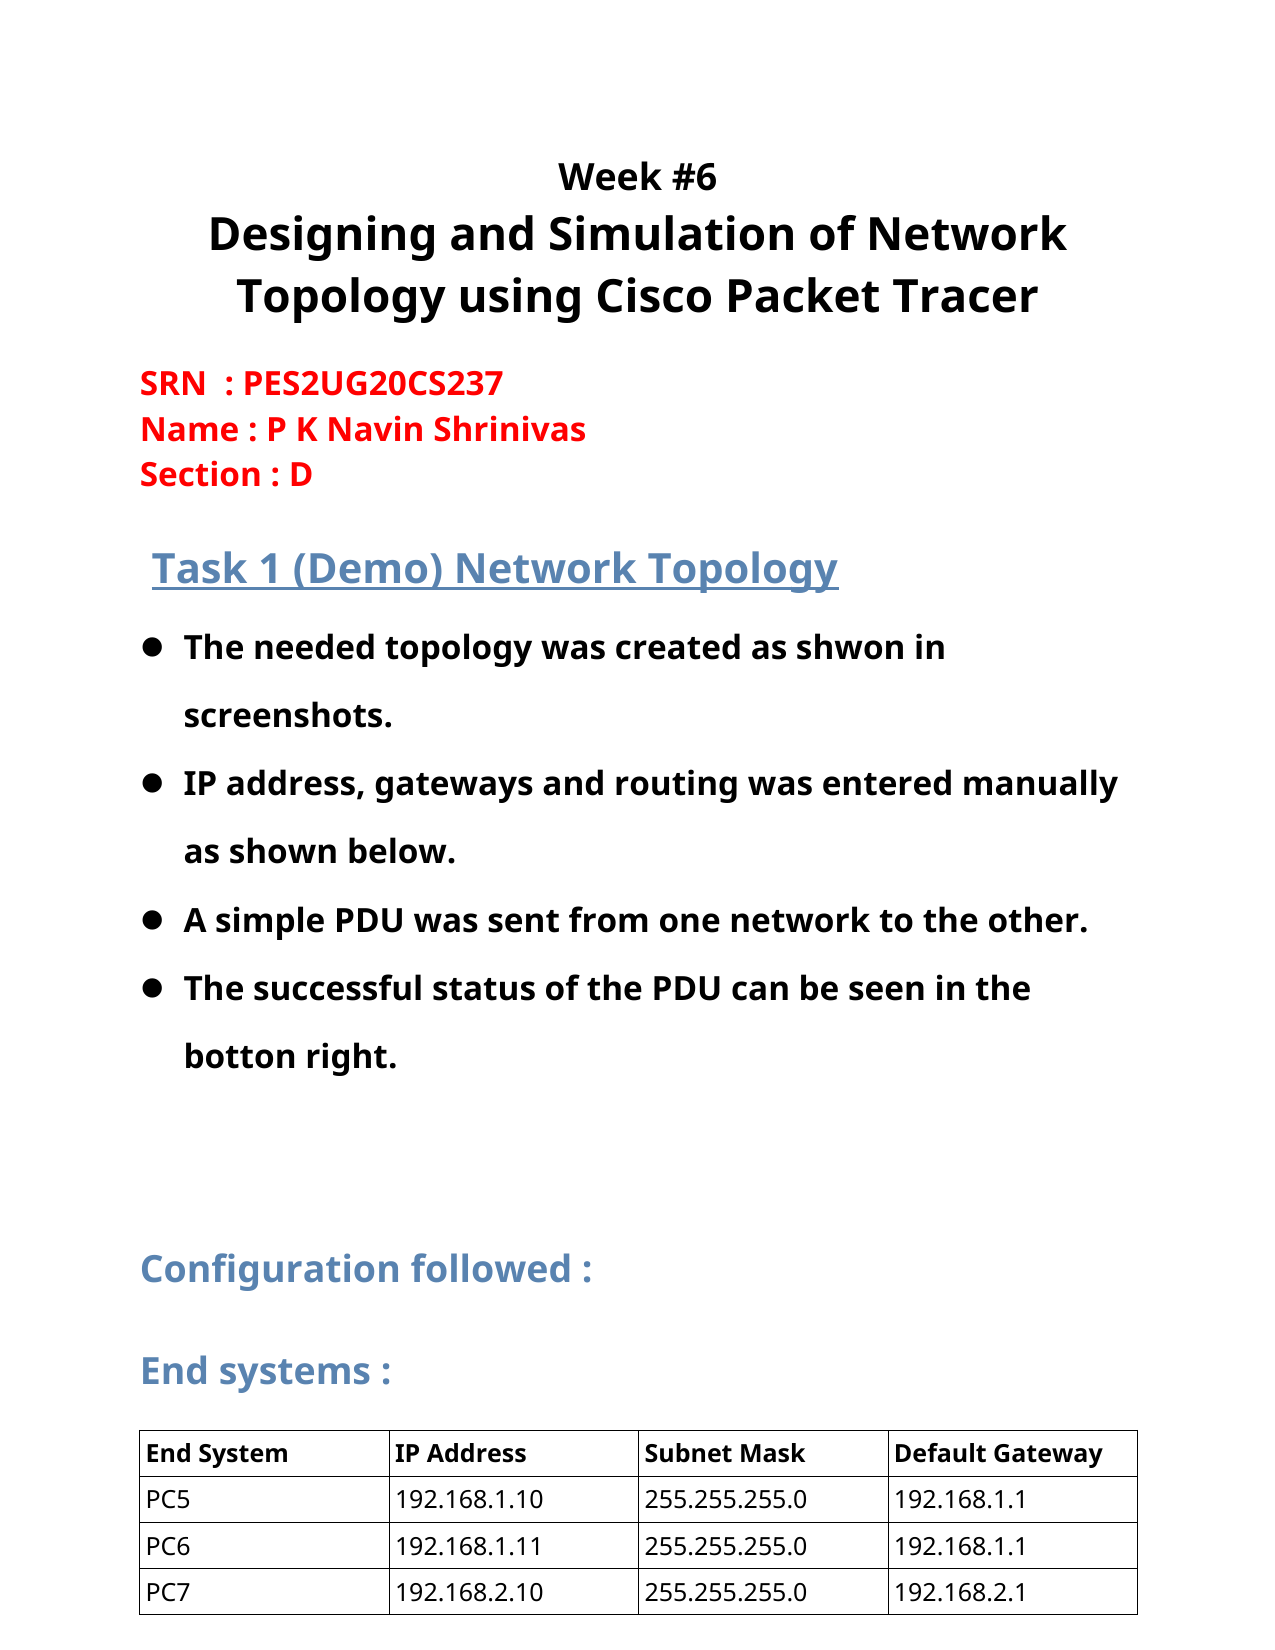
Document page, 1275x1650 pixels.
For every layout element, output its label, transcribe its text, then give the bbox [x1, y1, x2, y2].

subtitle IP address, gateways and routing was entered manually as shown below. [139, 760, 1137, 874]
text SRN : PES2UG20CS237 [139, 360, 1102, 405]
table_cell PC7 [140, 1569, 389, 1614]
table_cell PC5 [140, 1477, 389, 1522]
table_cell 192.168.1.1 [889, 1523, 1137, 1568]
table_header IP Address [390, 1431, 638, 1476]
table_cell 192.168.1.1 [889, 1477, 1137, 1522]
table_cell 192.168.1.11 [390, 1523, 638, 1568]
table_cell 255.255.255.0 [639, 1569, 888, 1614]
table_cell 192.168.2.10 [390, 1569, 638, 1614]
subtitle The needed topology was created as shwon in screenshots. [139, 624, 1137, 737]
table_header Default Gateway [889, 1431, 1137, 1476]
subtitle A simple PDU was sent from one network to the other. [139, 896, 1137, 942]
text Section : D [139, 451, 1102, 496]
text End systems : [139, 1345, 1137, 1396]
text Designing and Simulation of Network Topology using Cisco Packet Tracer [172, 201, 1102, 326]
table_cell 192.168.2.1 [889, 1569, 1137, 1614]
table_header Subnet Mask [639, 1431, 888, 1476]
text Name : P K Navin Shrinivas [139, 405, 1102, 451]
table_cell 255.255.255.0 [639, 1523, 888, 1568]
subtitle Week #6 [172, 150, 1103, 201]
table_cell 192.168.1.10 [390, 1477, 638, 1522]
table_cell PC6 [140, 1523, 389, 1568]
table_cell 255.255.255.0 [639, 1477, 888, 1522]
subtitle Task 1 (Demo) Network Topology [151, 539, 1137, 596]
subtitle The successful status of the PDU can be seen in the botton right. [139, 964, 1137, 1078]
table_header End System [140, 1431, 389, 1476]
text Configuration followed : [139, 1243, 1137, 1294]
